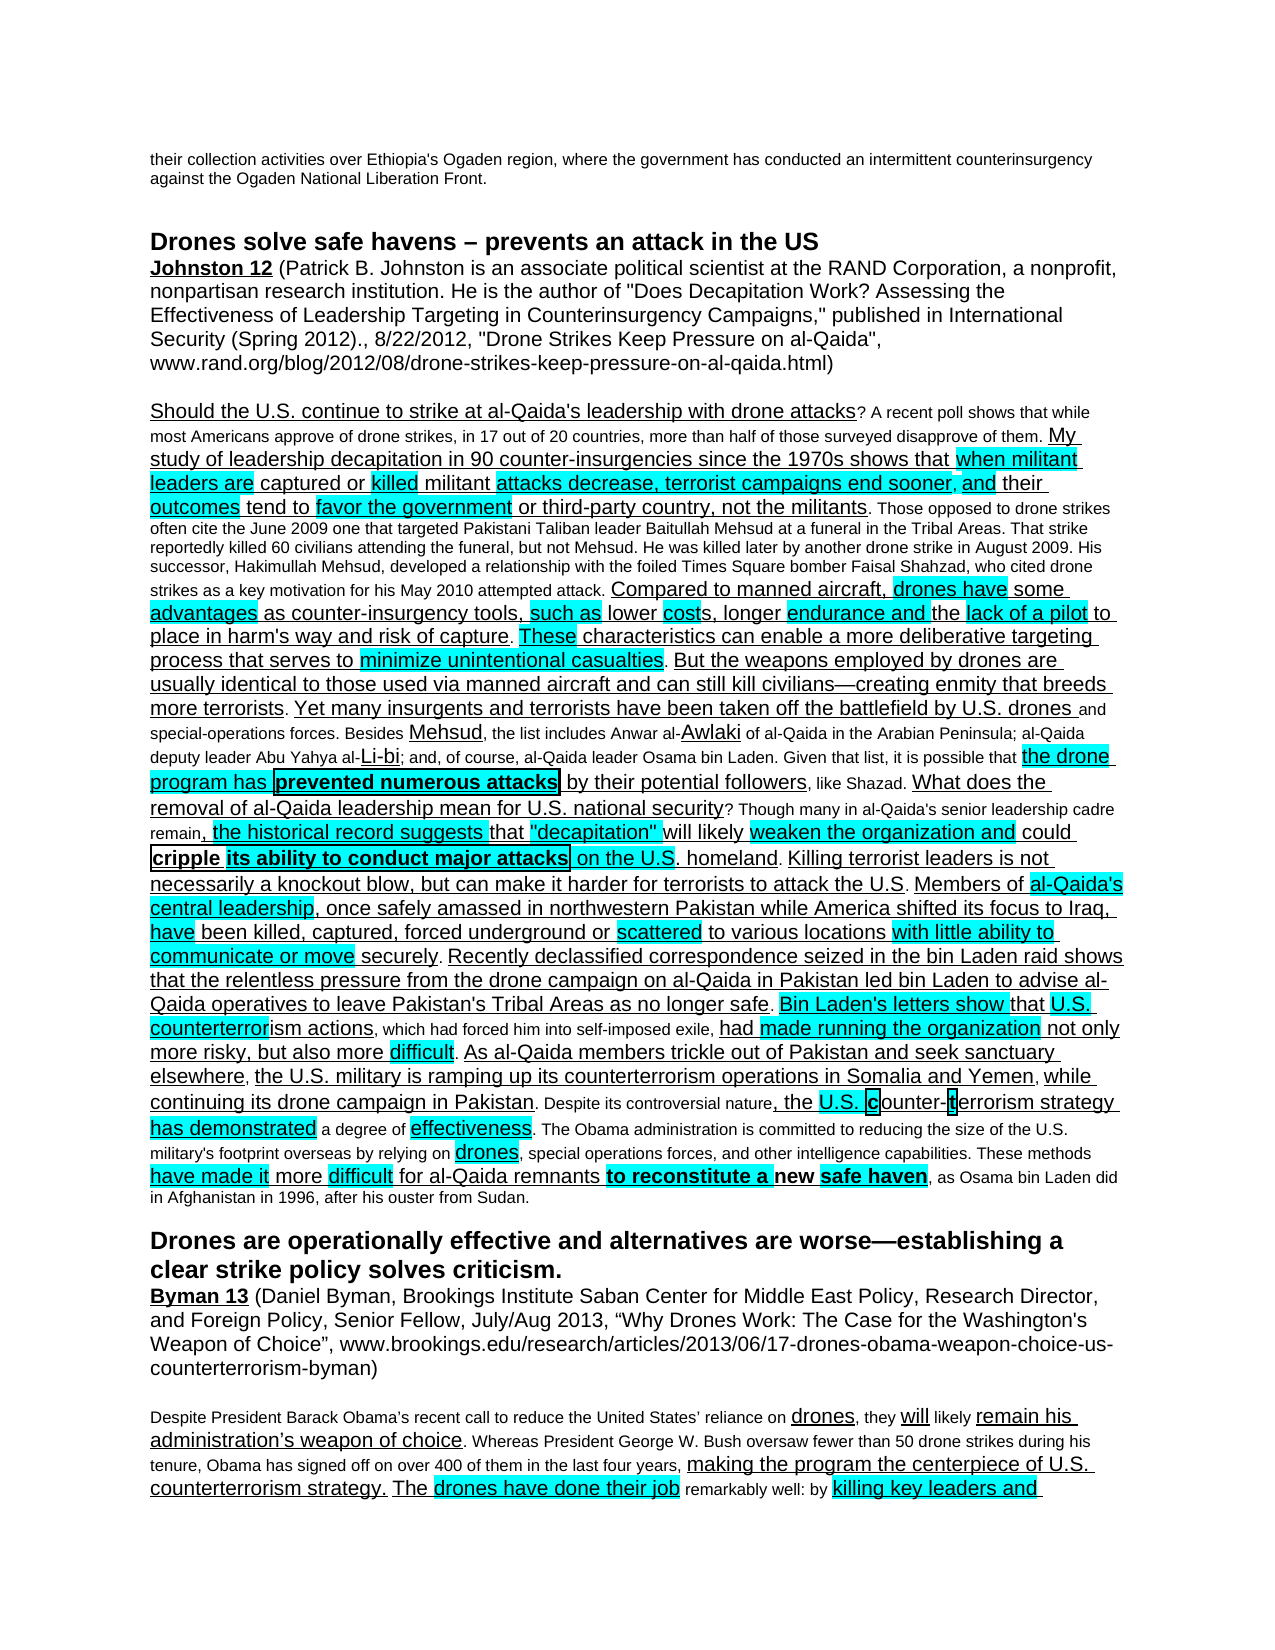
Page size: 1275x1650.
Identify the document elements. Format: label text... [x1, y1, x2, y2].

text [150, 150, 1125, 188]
text Should the U.S. continue to strike at al-Qaida's leadership with drone attacks? A recent poll shows that while most Americans approve of drone strikes, in 17 out of 20 countries, more than half of those surveyed disapprove of them. My study of leadership decapitation in 90 counter-insurgencies since the 1970s shows that when militant leaders are captured or killed militant attacks decrease, terrorist campaigns end sooner, and their outcomes tend to favor the government or third-party country, not the militants. Those opposed to drone strikes often cite the June 2009 one that targeted Pakistani Taliban leader Baitullah Mehsud at a funeral in the Tribal Areas. That strike reportedly killed 60 civilians attending the funeral, but not Mehsud. He was killed later by another drone strike in August 2009. His successor, Hakimullah Mehsud, developed a relationship with the foiled Times Square bomber Faisal Shahzad, who cited drone strikes as a key motivation for his May 2010 attempted attack. Compared to manned aircraft, drones have some advantages as counter-insurgency tools, such as lower costs, longer endurance and the lack of a pilot to place in harm's way and risk of capture. These characteristics can enable a more deliberative targeting process that serves to minimize unintentional casualties. But the weapons employed by drones are usually identical to those used via manned aircraft and can still kill civilians—creating enmity that breeds more terrorists. Yet many insurgents and terrorists have been taken off the battlefield by U.S. drones and special-operations forces. Besides Mehsud, the list includes Anwar al-Awlaki of al-Qaida in the Arabian Peninsula; al-Qaida deputy leader Abu Yahya al-Li-bi; and, of course, al-Qaida leader Osama bin Laden. Given that list, it is possible that the drone program has prevented numerous attacks by their potential followers, like Shazad. What does the removal of al-Qaida leadership mean for U.S. national security? Though many in al-Qaida's senior leadership cadre remain, the historical record suggests that "decapitation" will likely weaken the organization and could cripple its ability to conduct major attacks on the U.S. homeland. Killing terrorist leaders is not necessarily a knockout blow, but can make it harder for terrorists to attack the U.S. Members of al-Qaida's central leadership, once safely amassed in northwestern Pakistan while America shifted its focus to Iraq, have been killed, captured, forced underground or scattered to various locations with little ability to communicate or move securely. Recently declassified correspondence seized in the bin Laden raid shows that the relentless pressure from the drone campaign on al-Qaida in Pakistan led bin Laden to advise al-Qaida operatives to leave Pakistan's Tribal Areas as no longer safe. Bin Laden's letters show that U.S. counterterrorism actions, which had forced him into self-imposed exile, had made running the organization not only more risky, but also more difficult. As al-Qaida members trickle out of Pakistan and seek sanctuary elsewhere, the U.S. military is ramping up its counterterrorism operations in Somalia and Yemen, while continuing its drone campaign in Pakistan. Despite its controversial nature, the U.S. counter-terrorism strategy has demonstrated a degree of effectiveness. The Obama administration is committed to reducing the size of the U.S. military's footprint overseas by relying on drones, special operations forces, and other intelligence capabilities. These methods have made it more difficult for al-Qaida remnants to reconstitute a new safe haven, as Osama bin Laden did in Afghanistan in 1996, after his ouster from Sudan. [150, 399, 1125, 1207]
text Byman 13 (Daniel Byman, Brookings Institute Saban Center for Middle East Policy, Research Director, and Foreign Policy, Senior Fellow, July/Aug 2013, “Why Drones Work: The Case for the Washington's Weapon of Choice”, www.brookings.edu/research/articles/2013/06/17-drones-obama-weapon-choice-us-counterterrorism-byman) [150, 1284, 1125, 1379]
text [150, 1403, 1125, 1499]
text Johnston 12 (Patrick B. Johnston is an associate political scientist at the RAND Corporation, a nonprofit, nonpartisan research institution. He is the author of "Does Decapitation Work? Assessing the Effectiveness of Leadership Targeting in Counterinsurgency Campaigns," published in International Security (Spring 2012)., 8/22/2012, "Drone Strikes Keep Pressure on al-Qaida", www.rand.org/blog/2012/08/drone-strikes-keep-pressure-on-al-qaida.html) [150, 255, 1125, 375]
text Drones are operationally effective and alternatives are worse—establishing a clear strike policy solves criticism. [150, 1226, 1125, 1284]
text Drones solve safe havens – prevents an attack in the US [150, 227, 1125, 255]
